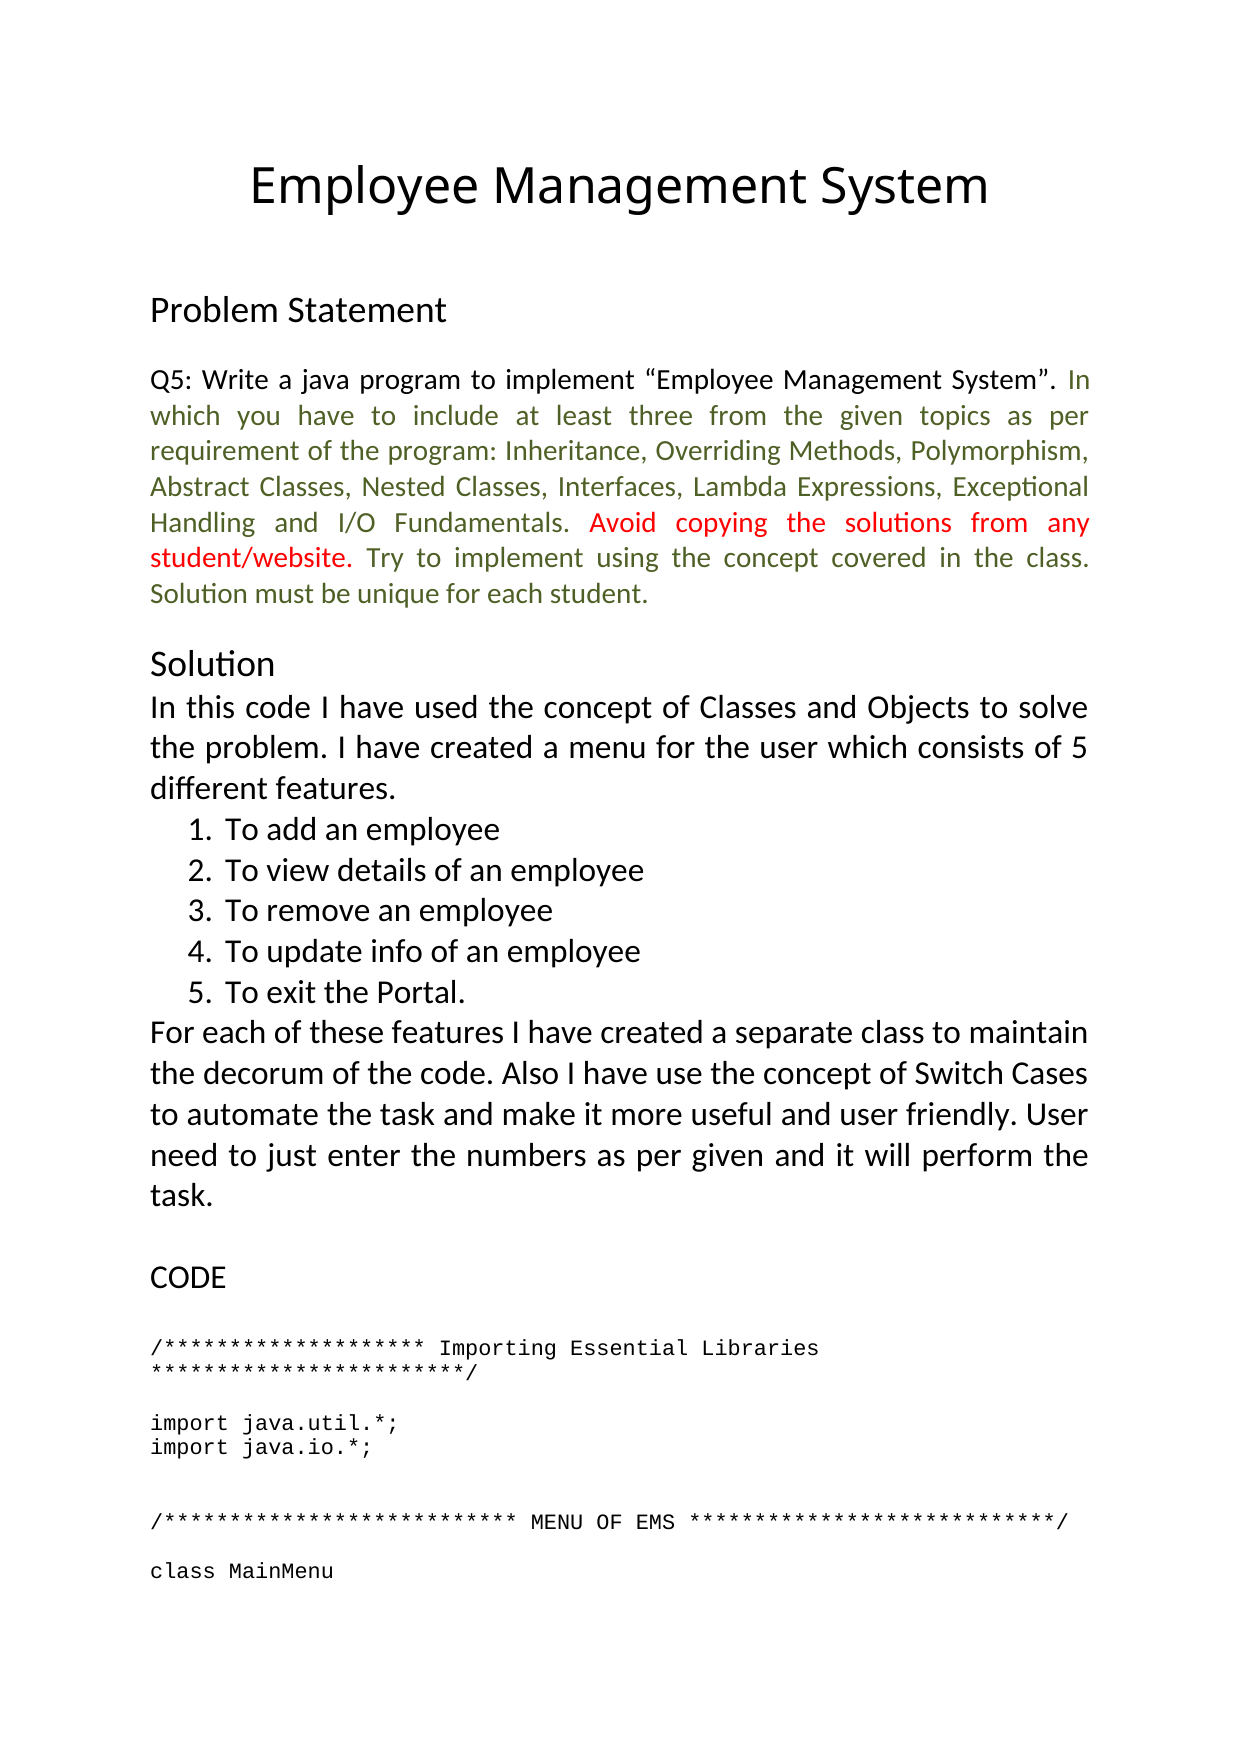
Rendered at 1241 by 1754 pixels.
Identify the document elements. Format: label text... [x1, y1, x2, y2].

text Employee Management System [150, 150, 1090, 218]
list To exit the Portal. [187, 971, 1090, 1011]
text Solution [150, 640, 1090, 686]
text import java.util.*; [150, 1412, 1090, 1436]
text class MainMenu [150, 1560, 1090, 1585]
list To update info of an employee [187, 930, 1090, 971]
text In this code I have used the concept of Classes and Objects to solve the problem. I have created a menu for the user which consists of 5 different features. [150, 686, 1090, 808]
text For each of these features I have created a separate class to maintain the decorum of the code. Also I have use the concept of Switch Cases to automate the task and make it more useful and user friendly. User need to just enter the numbers as per given and it will perform the task. [150, 1011, 1090, 1215]
text CODE [150, 1256, 1090, 1297]
text import java.io.*; [150, 1436, 1090, 1461]
text /*************************** MENU OF EMS ****************************/ [150, 1511, 1090, 1536]
text Problem Statement [150, 286, 1090, 332]
list To view details of an employee [187, 848, 1090, 889]
list To add an employee [187, 808, 1090, 848]
text Q5: Write a java program to implement “Employee Management System”. In which you have to include at least three from the given topics as per requirement of the program: Inheritance, Overriding Methods, Polymorphism, Abstract Classes, Nested Classes, Interfaces, Lambda Expressions, Exceptional Handling and I/O Fundamentals. Avoid copying the solutions from any student/website. Try to implement using the concept covered in the class. Solution must be unique for each student. [150, 361, 1090, 611]
text /******************** Importing Essential Libraries ************************/ [150, 1337, 1090, 1387]
list To remove an employee [187, 889, 1090, 930]
